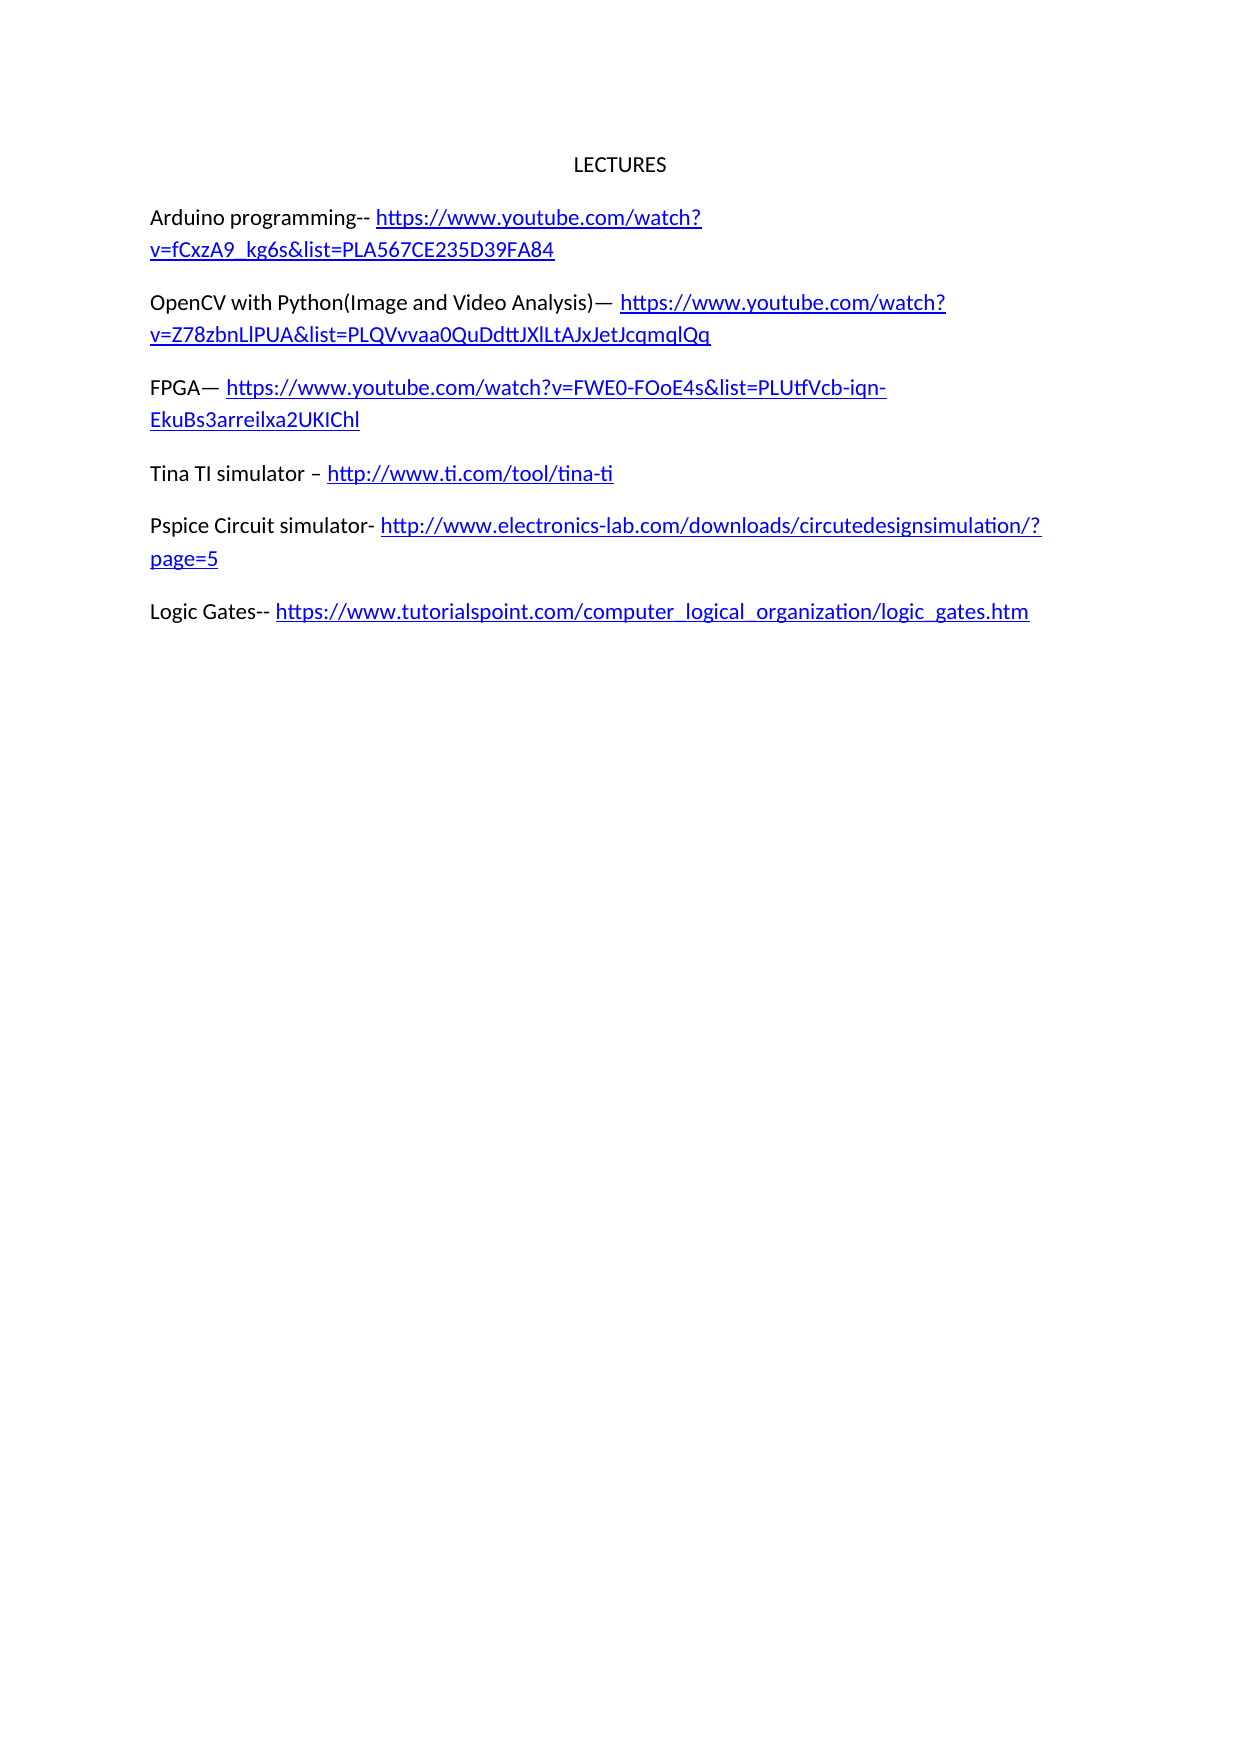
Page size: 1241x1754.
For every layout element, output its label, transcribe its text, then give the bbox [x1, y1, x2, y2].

text FPGA— https://www.youtube.com/watch?v=FWE0-FOoE4s&list=PLUtfVcb-iqn-EkuBs3arreilxa2UKIChl [150, 373, 1090, 434]
text LECTURES [150, 150, 1090, 178]
text Tina TI simulator – http://www.ti.com/tool/tina-ti [150, 459, 1090, 487]
text Arduino programming-- https://www.youtube.com/watch?v=fCxzA9_kg6s&list=PLA567CE235D39FA84 [150, 203, 1090, 263]
text OpenCV with Python(Image and Video Analysis)— https://www.youtube.com/watch?v=Z78zbnLlPUA&list=PLQVvvaa0QuDdttJXlLtAJxJetJcqmqlQq [150, 288, 1090, 348]
text Logic Gates-- https://www.tutorialspoint.com/computer_logical_organization/logic_gates.htm [150, 597, 1090, 625]
text Pspice Circuit simulator- http://www.electronics-lab.com/downloads/circutedesignsimulation/?page=5 [150, 512, 1090, 572]
